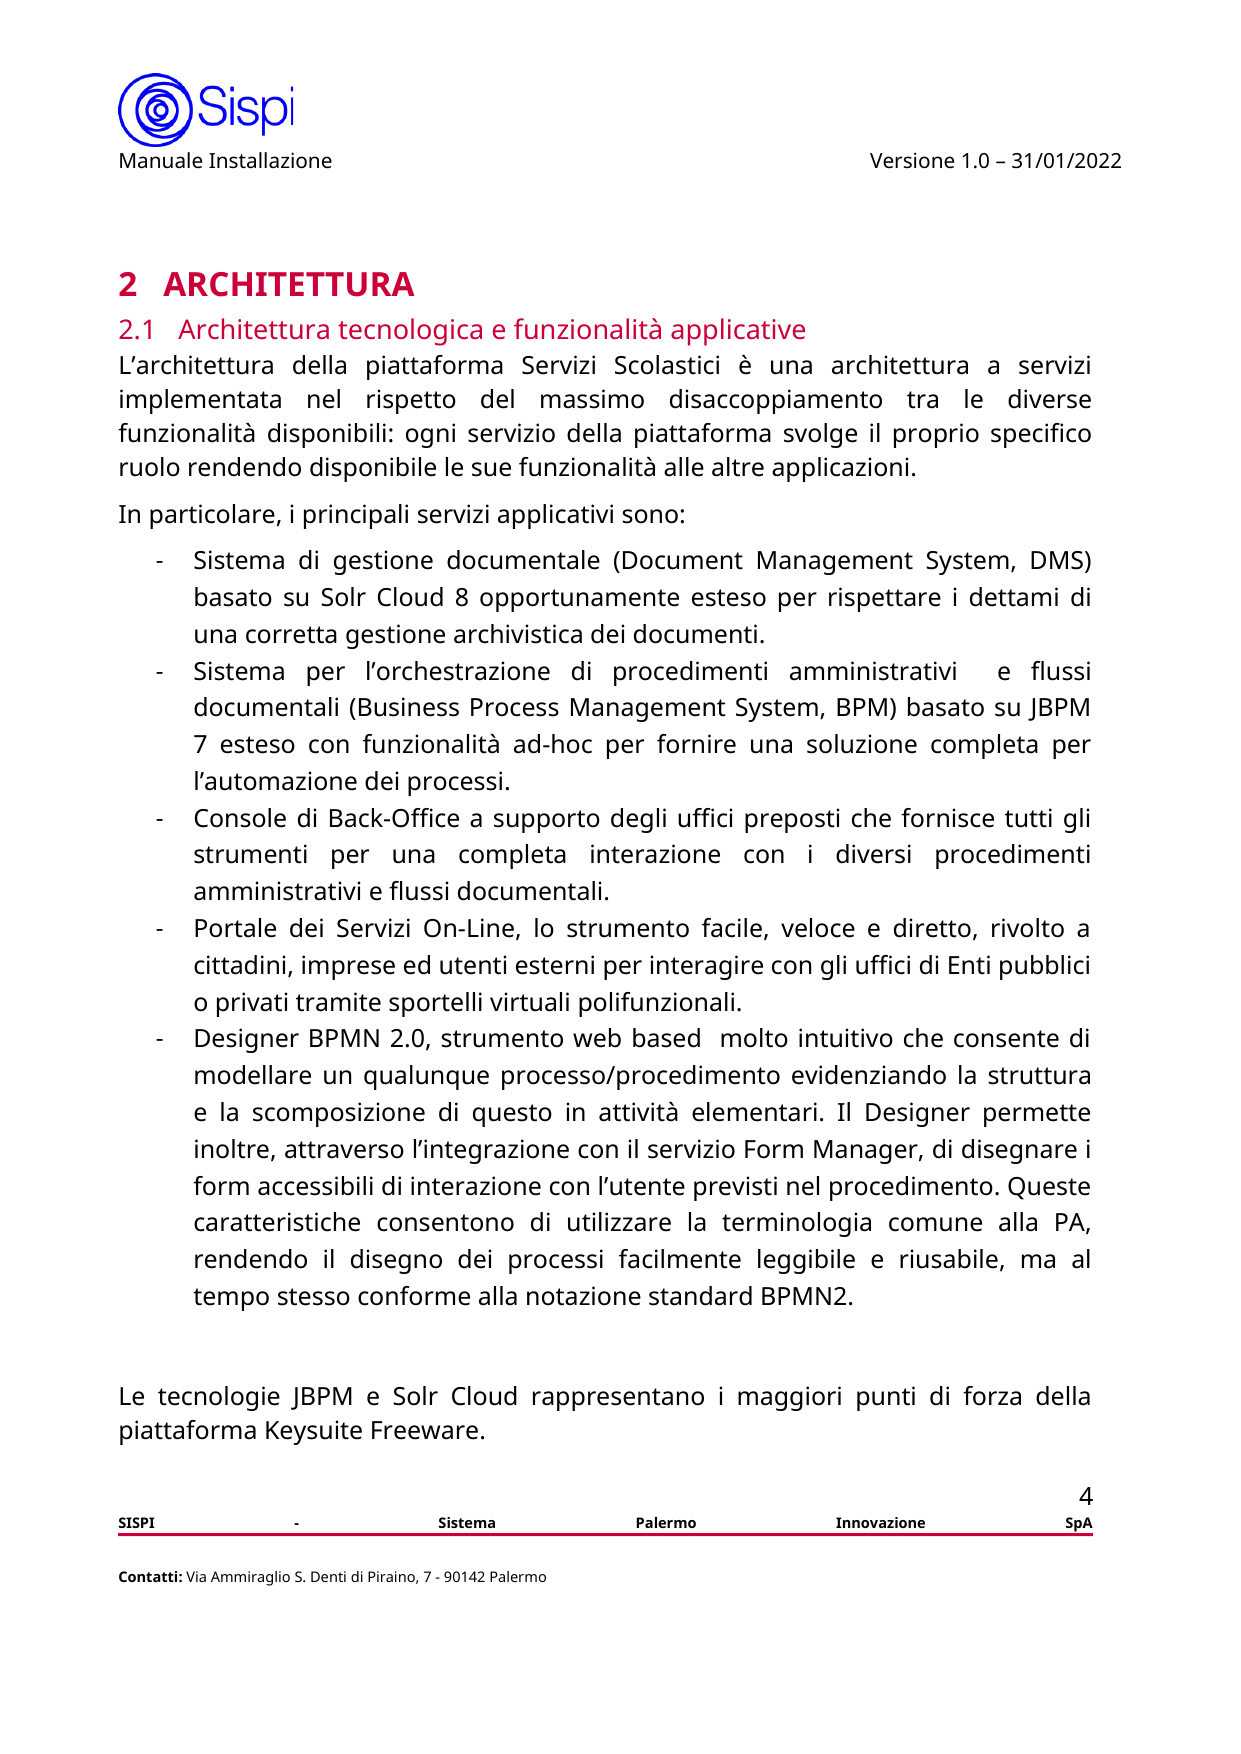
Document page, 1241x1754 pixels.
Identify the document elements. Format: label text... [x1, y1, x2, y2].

list Designer BPMN 2.0, strumento web based molto intuitivo che consente di modellare un qualunque processo/procedimento evidenziando la struttura e la scomposizione di questo in attività elementari. Il Designer permette inoltre, attraverso l’integrazione con il servizio Form Manager, di disegnare i form accessibili di interazione con l’utente previsti nel procedimento. Queste caratteristiche consentono di utilizzare la terminologia comune alla PA, rendendo il disegno dei processi facilmente leggibile e riusabile, ma al tempo stesso conforme alla notazione standard BPMN2. [156, 1021, 1093, 1312]
picture [118, 73, 294, 147]
list Console di Back-Office a supporto degli uffici preposti che fornisce tutti gli strumenti per una completa interazione con i diversi procedimenti amministrativi e flussi documentali. [156, 800, 1093, 908]
text L’architettura della piattaforma Servizi Scolastici è una architettura a servizi implementata nel rispetto del massimo disaccoppiamento tra le diverse funzionalità disponibili: ogni servizio della piattaforma svolge il proprio specifico ruolo rendendo disponibile le sue funzionalità alle altre applicazioni. [118, 348, 1093, 484]
text Le tecnologie JBPM e Solr Cloud rappresentano i maggiori punti di forza della piattaforma Keysuite Freeware. [118, 1378, 1093, 1447]
list Sistema di gestione documentale (Document Management System, DMS) basato su Solr Cloud 8 opportunamente esteso per rispettare i dettami di una corretta gestione archivistica dei documenti. [156, 543, 1093, 651]
subtitle ARCHITETTURA [118, 261, 1093, 307]
text In particolare, i principali servizi applicativi sono: [118, 496, 1093, 531]
list Portale dei Servizi On-Line, lo strumento facile, veloce e diretto, rivolto a cittadini, imprese ed utenti esterni per interagire con gli uffici di Enti pubblici o privati tramite sportelli virtuali polifunzionali. [156, 911, 1093, 1018]
subtitle Architettura tecnologica e funzionalità applicative [118, 311, 1093, 348]
list Sistema per l’orchestrazione di procedimenti amministrativi e flussi documentali (Business Process Management System, BPM) basato su JBPM 7 esteso con funzionalità ad-hoc per fornire una soluzione completa per l’automazione dei processi. [156, 653, 1093, 798]
